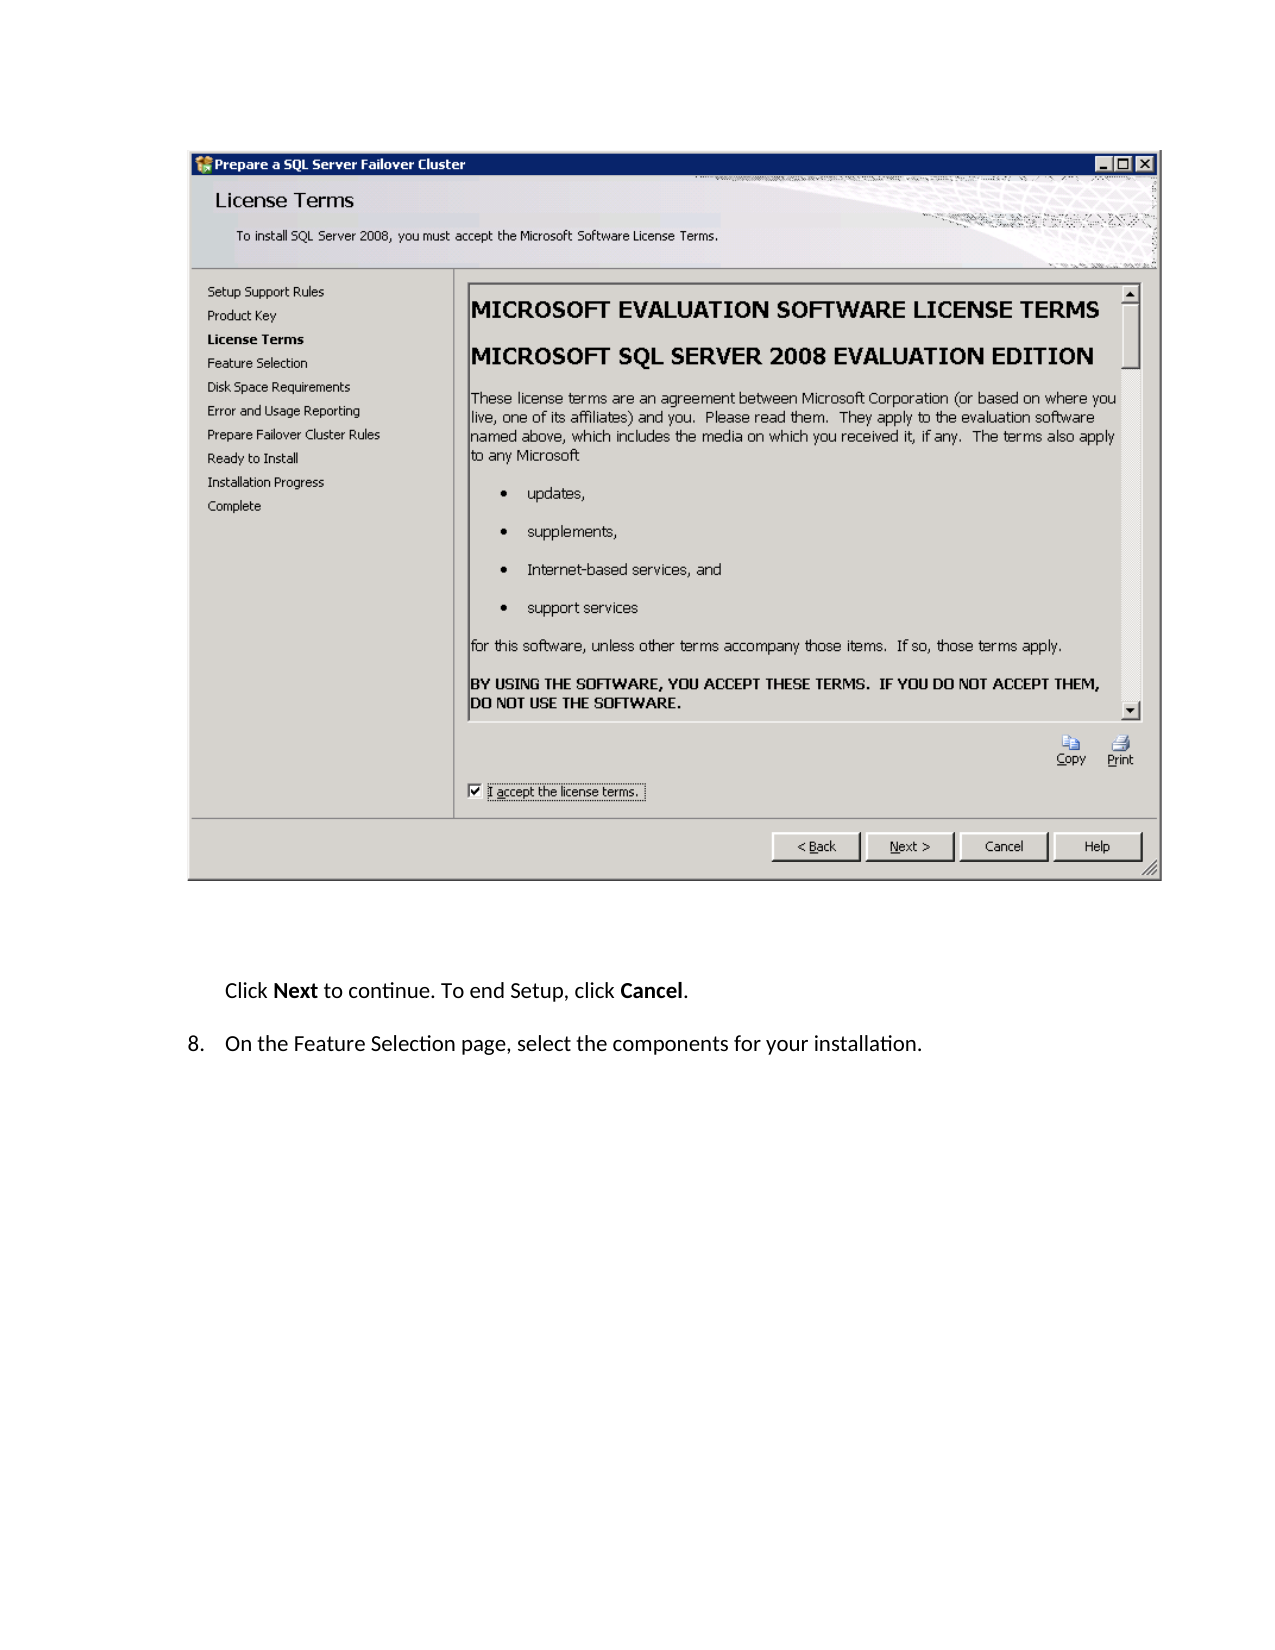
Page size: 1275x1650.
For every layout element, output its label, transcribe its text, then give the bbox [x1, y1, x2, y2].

list On the Feature Selection page, select the components for your installation. [187, 1029, 1125, 1057]
picture [187, 150, 1163, 881]
text Click Next to continue. To end Setup, click Cancel. [225, 976, 1125, 1004]
